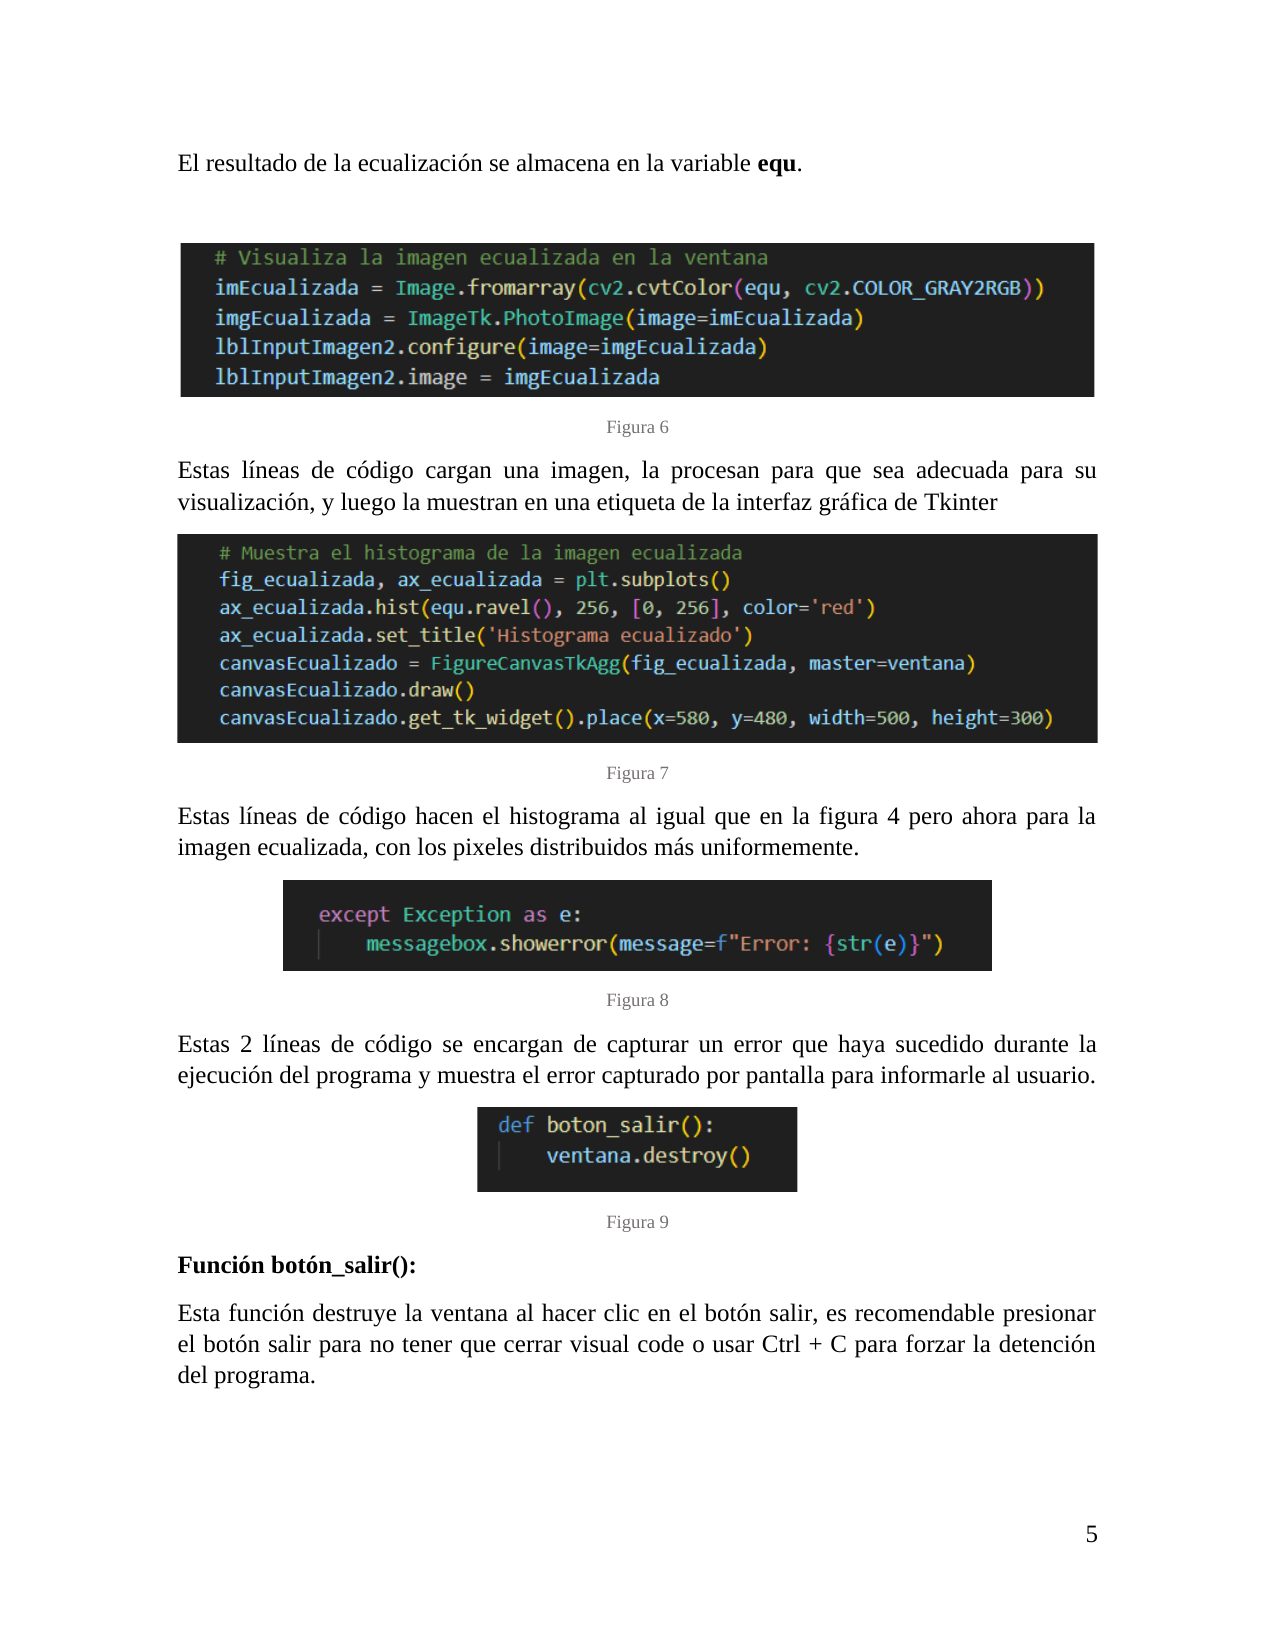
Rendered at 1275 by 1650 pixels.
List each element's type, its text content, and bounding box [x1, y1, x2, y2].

picture [283, 880, 992, 971]
picture [180, 243, 1095, 397]
text Función botón_salir(): [177, 1250, 1098, 1279]
text Estas líneas de código hacen el histograma al igual que en la figura 4 pero ahora para la imagen ecualizada, con los pixeles distribuidos más uniformemente. [177, 801, 1098, 861]
picture [177, 534, 1098, 743]
text Estas 2 líneas de código se encargan de capturar un error que haya sucedido durante la ejecución del programa y muestra el error capturado por pantalla para informarle al usuario. [177, 1029, 1098, 1089]
text Estas líneas de código cargan una imagen, la procesan para que sea adecuada para su visualización, y luego la muestran en una etiqueta de la interfaz gráfica de Tkinter [177, 456, 1098, 515]
text Figura 8 [177, 989, 1098, 1011]
picture [477, 1107, 798, 1192]
text Esta función destruye la ventana al hacer clic en el botón salir, es recomendable presionar el botón salir para no tener que cerrar visual code o usar Ctrl + C para forzar la detención del programa. [177, 1298, 1098, 1389]
text Figura 7 [177, 762, 1098, 783]
text Figura 6 [177, 416, 1098, 437]
text El resultado de la ecualización se almacena en la variable equ. [177, 148, 1098, 176]
text Figura 9 [177, 1211, 1098, 1232]
